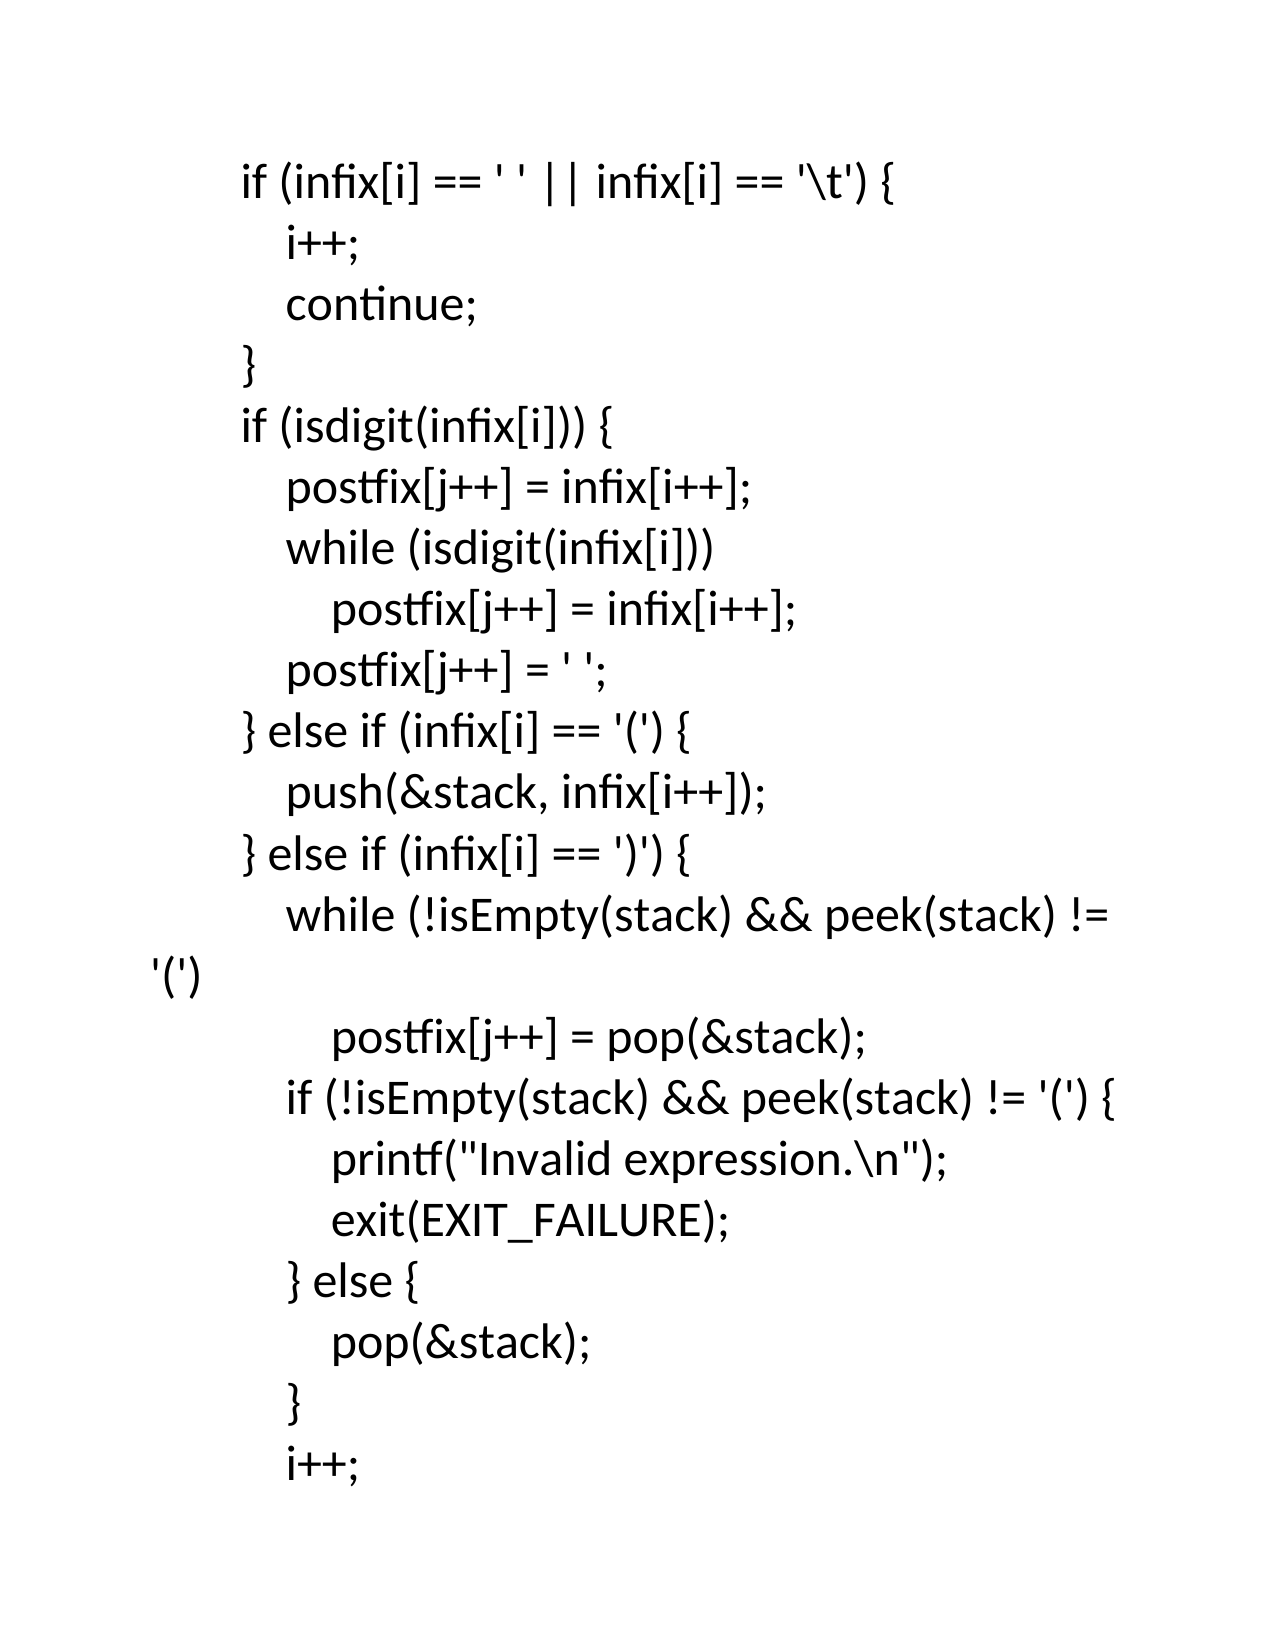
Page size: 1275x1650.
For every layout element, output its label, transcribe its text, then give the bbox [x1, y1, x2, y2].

text while (!isEmpty(stack) && peek(stack) != '(') [150, 882, 1125, 1004]
text postfix[j++] = infix[i++]; [150, 455, 1125, 516]
text if (infix[i] == ' ' || infix[i] == '\t') { [150, 150, 1125, 211]
text } [150, 333, 1125, 394]
text push(&stack, infix[i++]); [150, 760, 1125, 821]
text i++; [150, 211, 1125, 272]
text if (!isEmpty(stack) && peek(stack) != '(') { [150, 1066, 1125, 1127]
text } else if (infix[i] == '(') { [150, 699, 1125, 760]
text postfix[j++] = pop(&stack); [150, 1004, 1125, 1066]
text exit(EXIT_FAILURE); [150, 1188, 1125, 1249]
text } [150, 1371, 1125, 1432]
text if (isdigit(infix[i])) { [150, 394, 1125, 455]
text } else { [150, 1249, 1125, 1310]
text printf("Invalid expression.\n"); [150, 1127, 1125, 1188]
text postfix[j++] = ' '; [150, 638, 1125, 699]
text continue; [150, 272, 1125, 333]
text } else if (infix[i] == ')') { [150, 821, 1125, 882]
text i++; [150, 1432, 1125, 1493]
text pop(&stack); [150, 1310, 1125, 1371]
text while (isdigit(infix[i])) [150, 516, 1125, 577]
text postfix[j++] = infix[i++]; [150, 577, 1125, 638]
